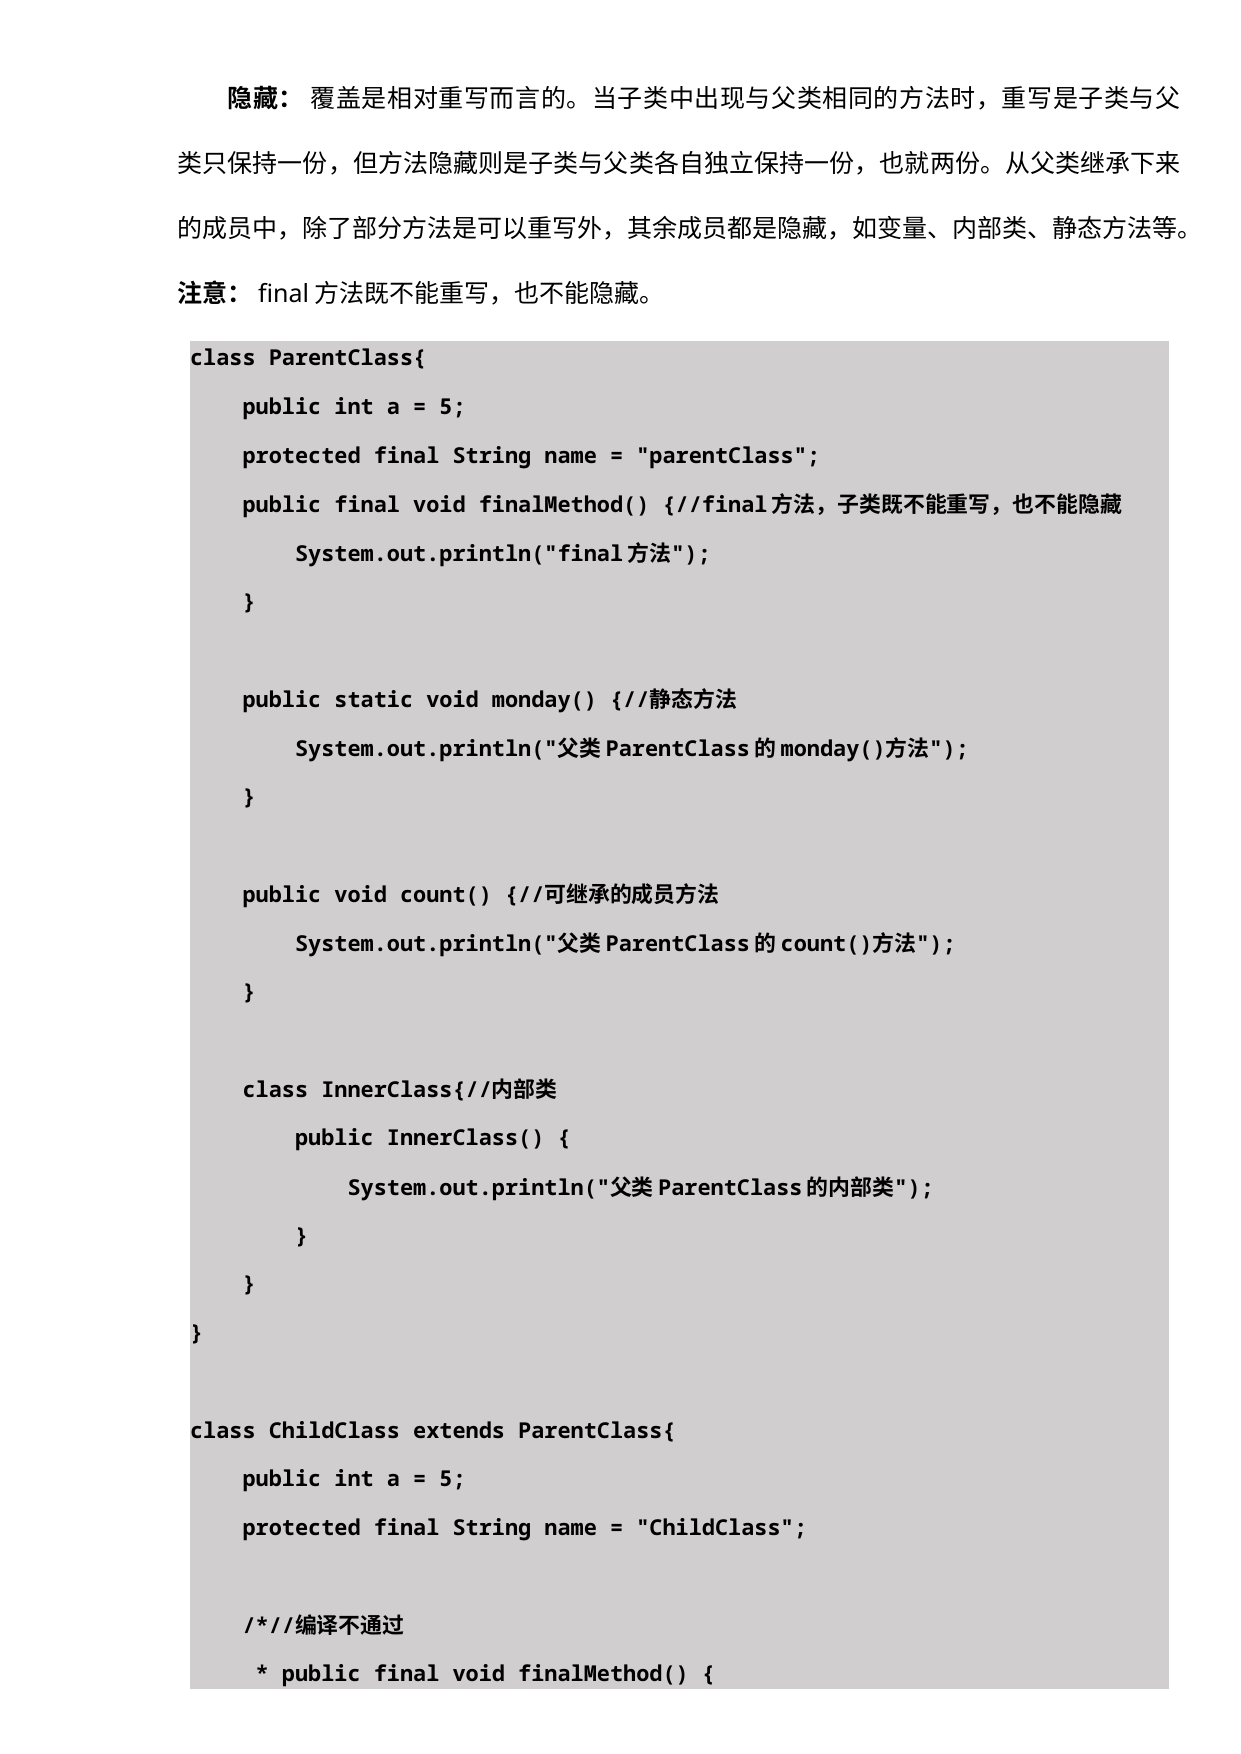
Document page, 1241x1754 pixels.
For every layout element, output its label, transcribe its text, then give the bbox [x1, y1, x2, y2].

text } [190, 1218, 1169, 1251]
text } [190, 974, 1169, 1007]
text public final void finalMethod() {//final方法，子类既不能重写，也不能隐藏 [190, 487, 1169, 519]
text } [190, 584, 1169, 617]
text class ParentClass{ [190, 341, 1169, 373]
text System.out.println("父类ParentClass的count()方法"); [190, 926, 1169, 958]
text class InnerClass{//内部类 [190, 1072, 1169, 1104]
text public int a = 5; [190, 389, 1169, 422]
text 隐藏： 覆盖是相对重写而言的。当子类中出现与父类相同的方法时，重写是子类与父类只保持一份，但方法隐藏则是子类与父类各自独立保持一份，也就两份。从父类继承下来的成员中，除了部分方法是可以重写外，其余成员都是隐藏，如变量、内部类、静态方法等。 [177, 64, 1181, 259]
text System.out.println("final方法"); [190, 536, 1169, 568]
text } [190, 1267, 1169, 1299]
text public InnerClass() { [190, 1121, 1169, 1153]
text System.out.println("父类ParentClass的内部类"); [190, 1169, 1169, 1202]
text /*//编译不通过 [190, 1608, 1169, 1641]
text public void count() {//可继承的成员方法 [190, 877, 1169, 909]
text class ChildClass extends ParentClass{ [190, 1413, 1169, 1446]
text * public final void finalMethod() { [190, 1657, 1169, 1689]
text public static void monday() {//静态方法 [190, 682, 1169, 714]
text protected final String name = "parentClass"; [190, 438, 1169, 471]
text 注意： final方法既不能重写，也不能隐藏。 [177, 259, 1181, 324]
text System.out.println("父类ParentClass的monday()方法"); [190, 731, 1169, 763]
text public int a = 5; [190, 1462, 1169, 1494]
text protected final String name = "ChildClass"; [190, 1511, 1169, 1543]
text } [190, 779, 1169, 812]
text } [190, 1316, 1169, 1348]
